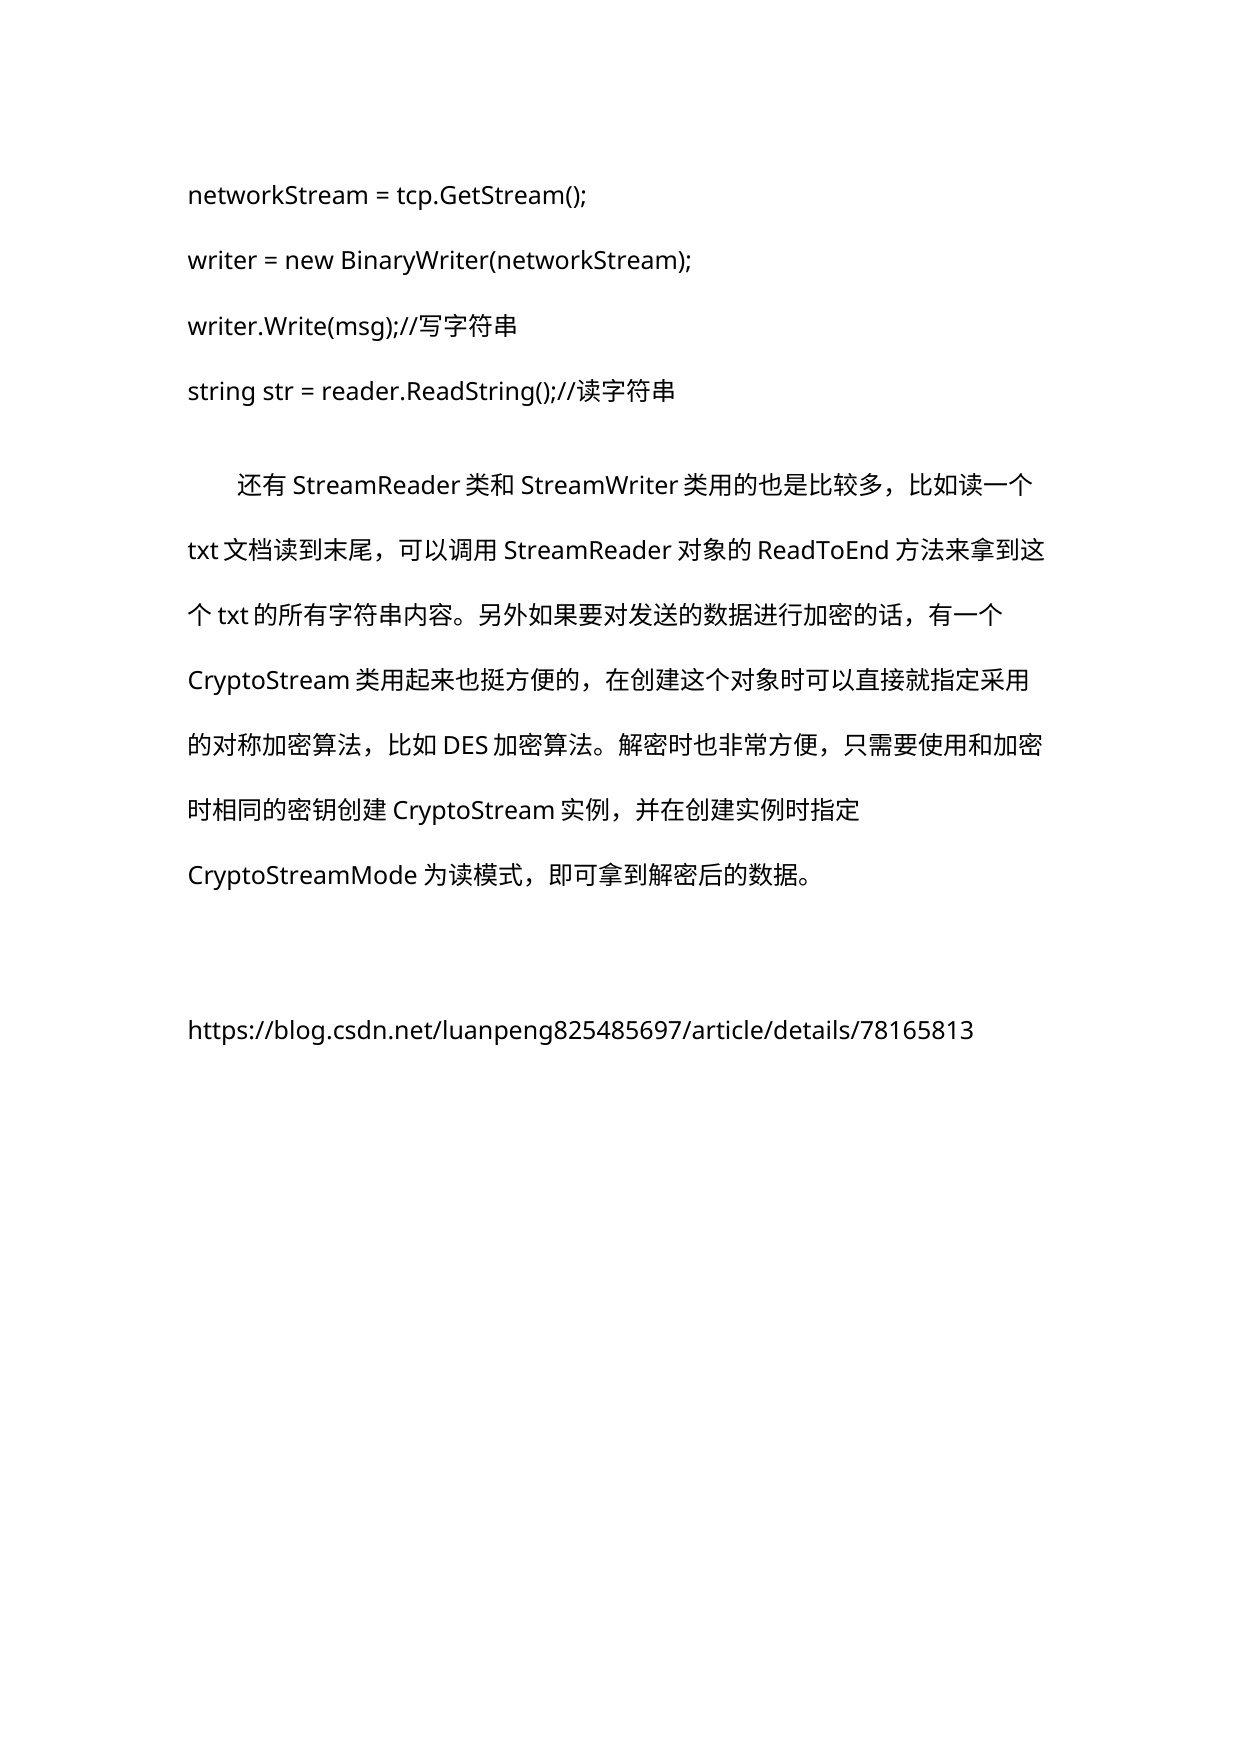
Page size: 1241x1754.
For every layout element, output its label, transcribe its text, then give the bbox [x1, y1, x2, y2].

text https://blog.csdn.net/luanpeng825485697/article/details/78165813 [187, 997, 1053, 1062]
text writer = new BinaryWriter(networkStream); [187, 227, 1053, 292]
text 还有StreamReader类和StreamWriter类用的也是比较多，比如读一个txt文档读到末尾，可以调用StreamReader对象的ReadToEnd方法来拿到这个txt的所有字符串内容。另外如果要对发送的数据进行加密的话，有一个CryptoStream类用起来也挺方便的，在创建这个对象时可以直接就指定采用的对称加密算法，比如DES加密算法。解密时也非常方便，只需要使用和加密时相同的密钥创建CryptoStream实例，并在创建实例时指定CryptoStreamMode为读模式，即可拿到解密后的数据。 [187, 451, 1053, 906]
text string str = reader.ReadString();//读字符串 [187, 357, 1053, 422]
text networkStream = tcp.GetStream(); [187, 162, 1053, 227]
text writer.Write(msg);//写字符串 [187, 292, 1053, 357]
